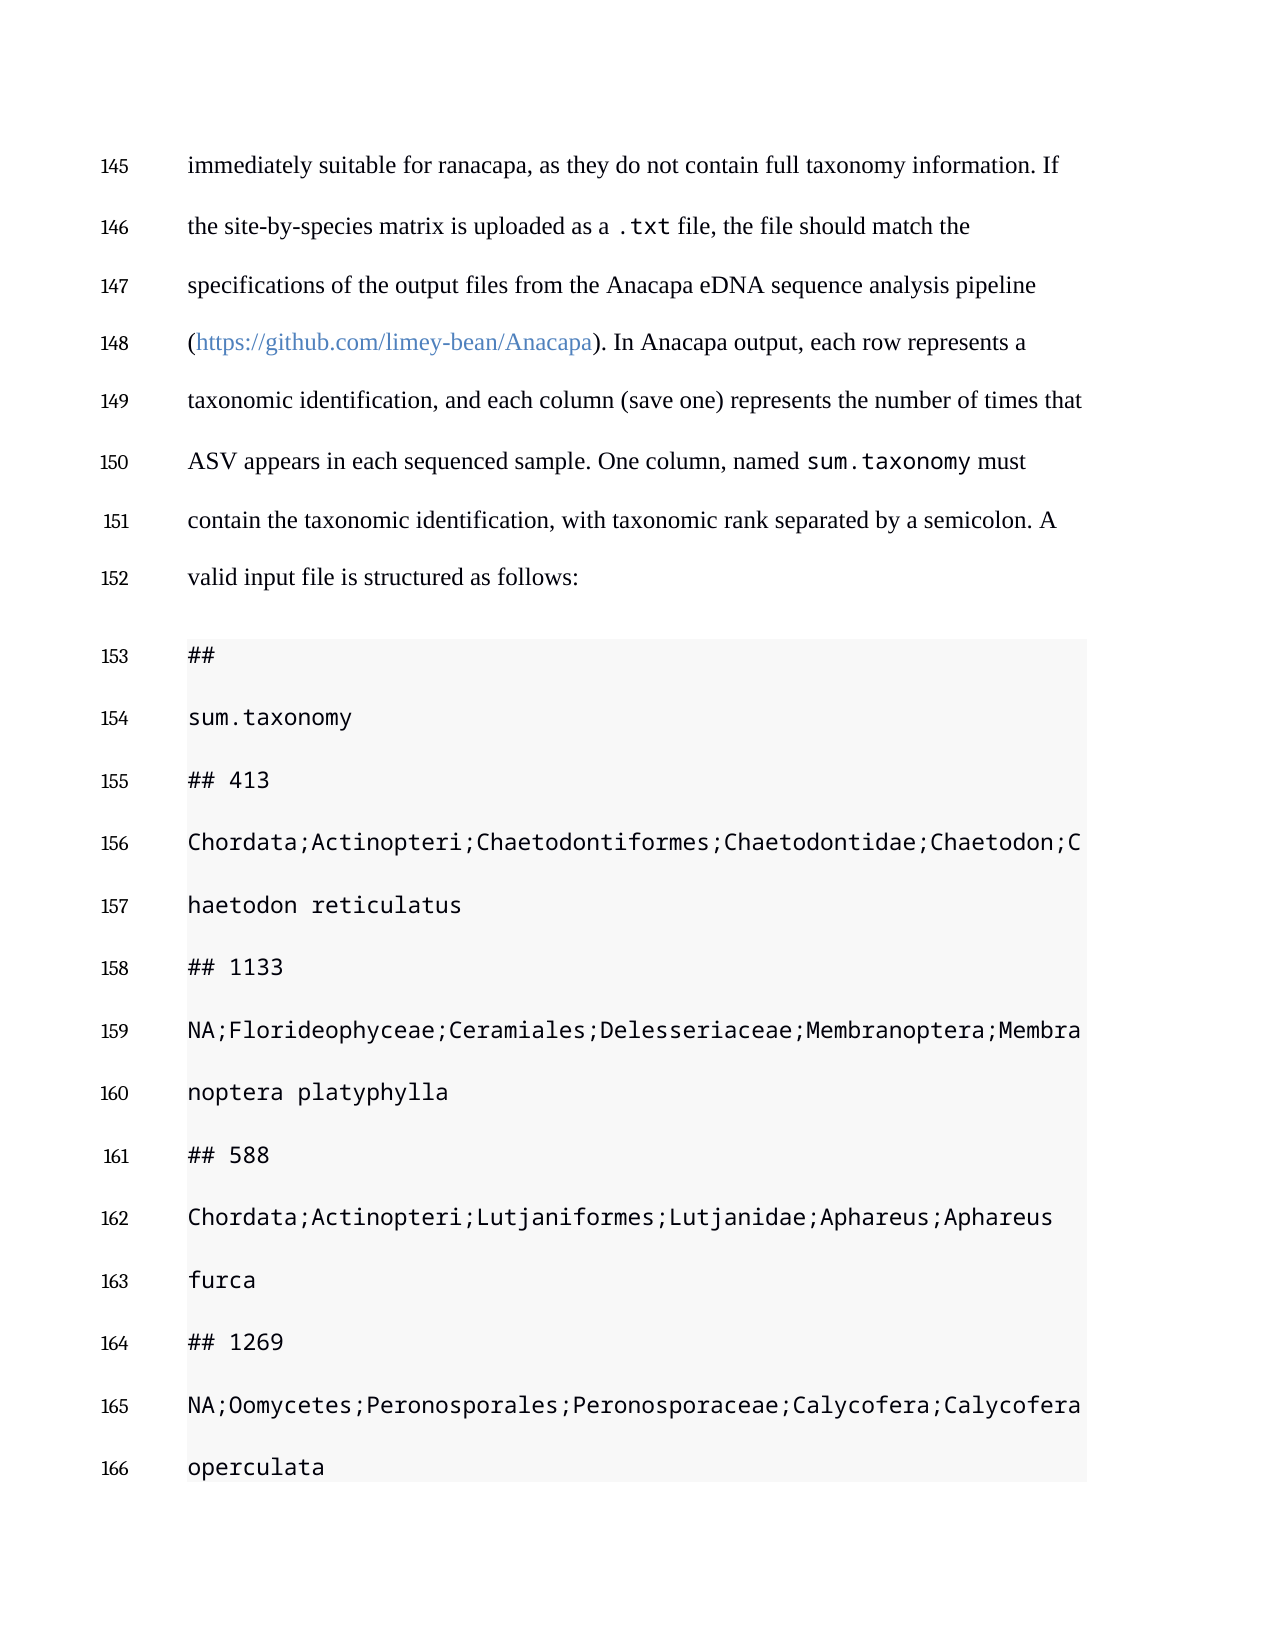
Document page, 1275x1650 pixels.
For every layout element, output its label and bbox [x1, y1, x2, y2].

text [187, 639, 1087, 1482]
text [187, 150, 1087, 591]
